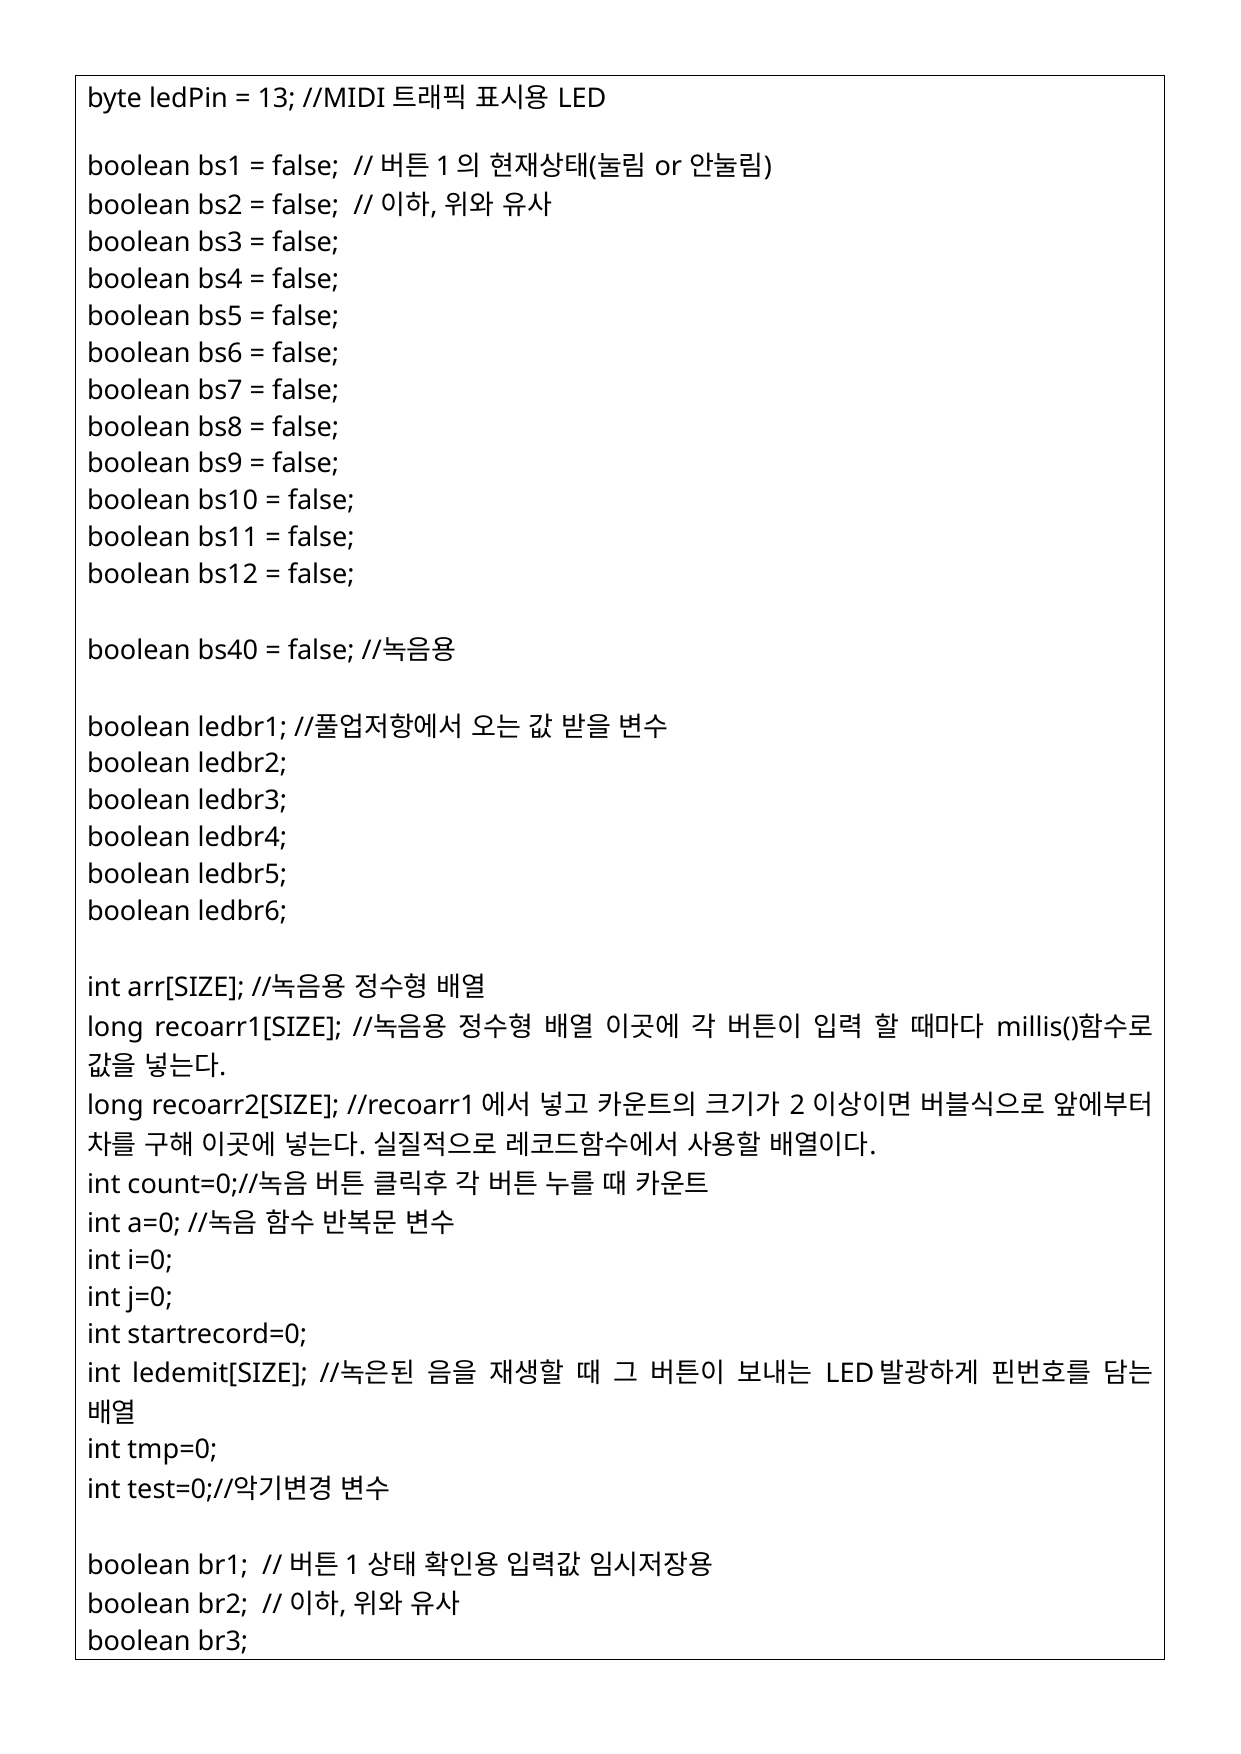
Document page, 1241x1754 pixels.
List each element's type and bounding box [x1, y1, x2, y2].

table_header [76, 76, 1164, 1659]
